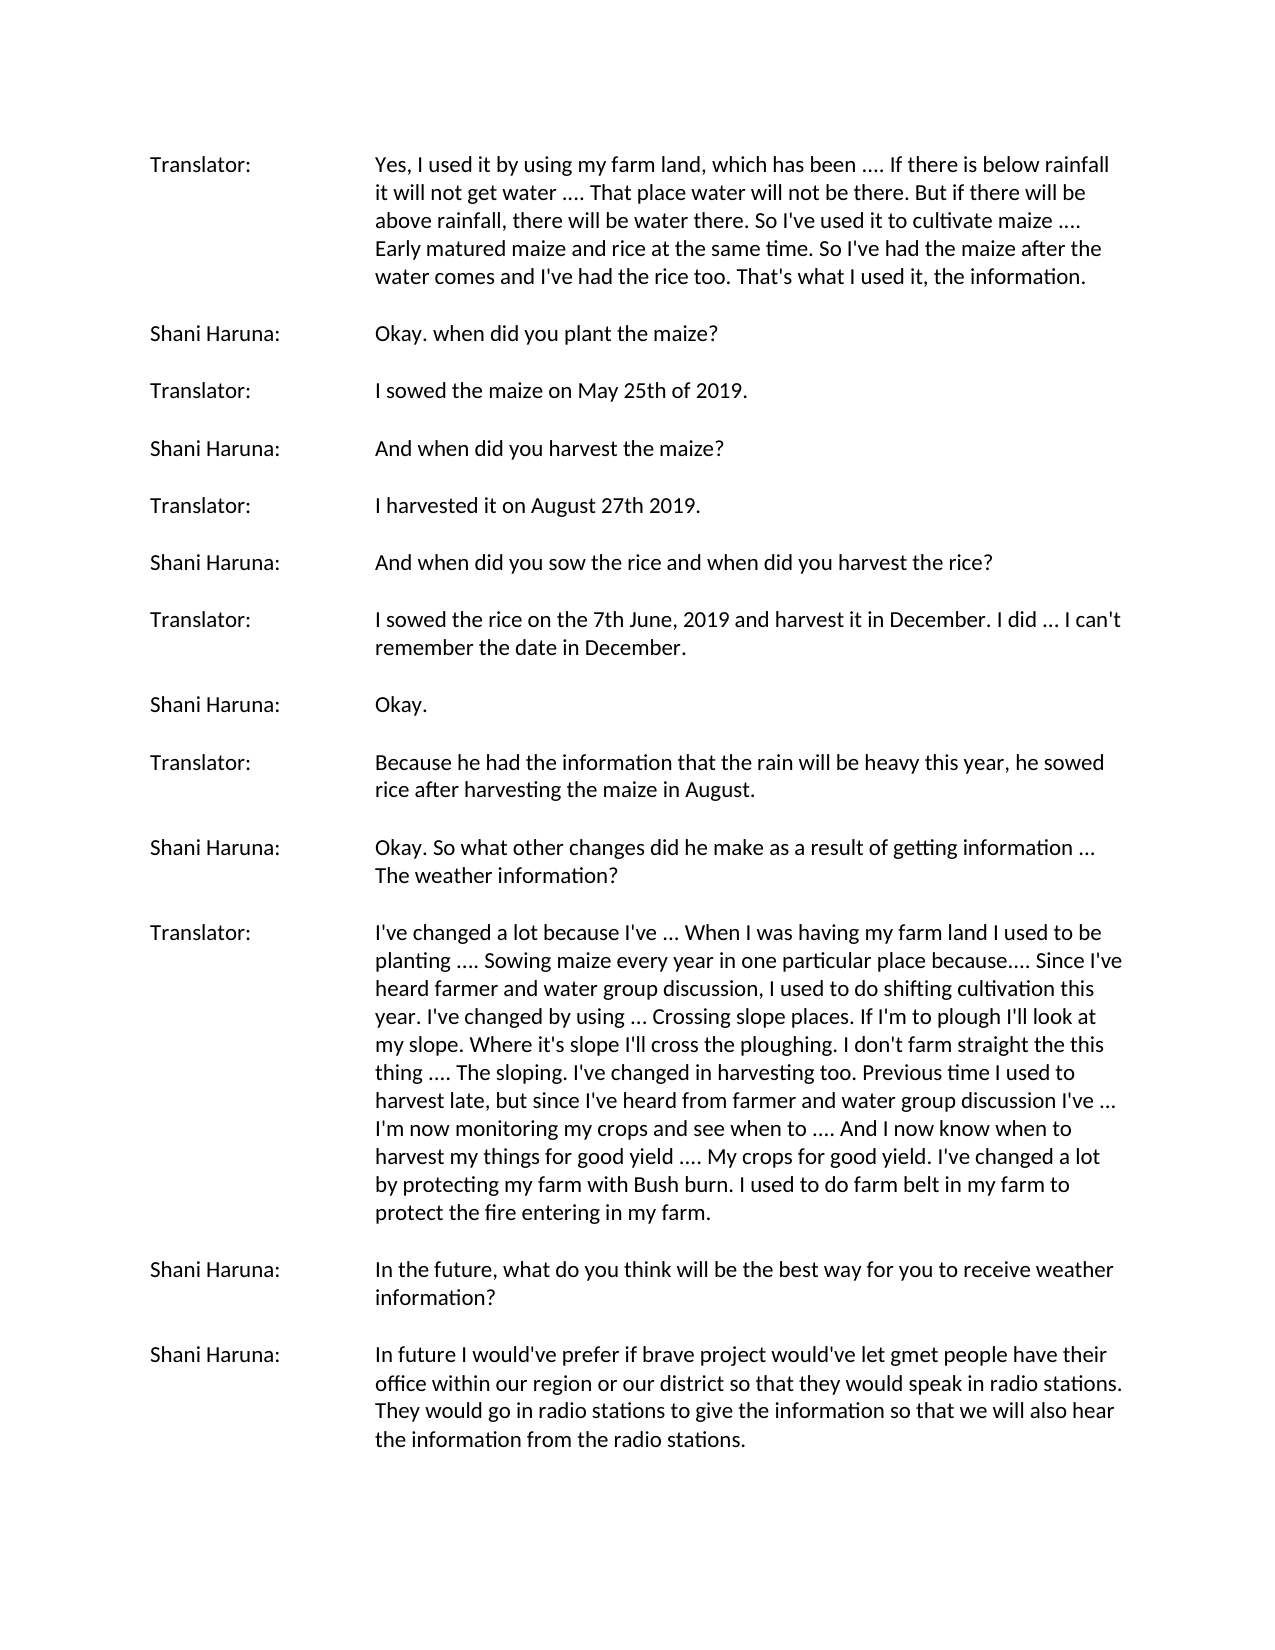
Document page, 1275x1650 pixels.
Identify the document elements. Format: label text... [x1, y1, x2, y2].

text Translator: Yes, I used it by using my farm land, which has been .... If there is below rainfall it will not get water .... That place water will not be there. But if there will be above rainfall, there will be water there. So I've used it to cultivate maize .... Early matured maize and rice at the same time. So I've had the maize after the water comes and I've had the rice too. That's what I used it, the information. [150, 150, 1125, 290]
text Shani Haruna: Okay. when did you plant the maize? [150, 319, 1125, 347]
text Translator: Because he had the information that the rain will be heavy this year, he sowed rice after harvesting the maize in August. [150, 748, 1125, 804]
text Translator: I sowed the maize on May 25th of 2019. [150, 376, 1125, 404]
text Shani Haruna: Okay. [150, 690, 1125, 718]
text Shani Haruna: Okay. So what other changes did he make as a result of getting information ... The weather information? [150, 833, 1125, 889]
text Translator: I harvested it on August 27th 2019. [150, 491, 1125, 519]
text Shani Haruna: And when did you harvest the maize? [150, 434, 1125, 462]
text Translator: I've changed a lot because I've ... When I was having my farm land I used to be planting .... Sowing maize every year in one particular place because.... Since I've heard farmer and water group discussion, I used to do shifting cultivation this year. I've changed by using ... Crossing slope places. If I'm to plough I'll look at my slope. Where it's slope I'll cross the ploughing. I don't farm straight the this thing .... The sloping. I've changed in harvesting too. Previous time I used to harvest late, but since I've heard from farmer and water group discussion I've ... I'm now monitoring my crops and see when to .... And I now know when to harvest my things for good yield .... My crops for good yield. I've changed a lot by protecting my farm with Bush burn. I used to do farm belt in my farm to protect the fire entering in my farm. [150, 918, 1125, 1226]
text Shani Haruna: And when did you sow the rice and when did you harvest the rice? [150, 548, 1125, 576]
text Shani Haruna: In future I would've prefer if brave project would've let gmet people have their office within our region or our district so that they would speak in radio stations. They would go in radio stations to give the information so that we will also hear the information from the radio stations. [150, 1341, 1125, 1453]
text Translator: I sowed the rice on the 7th June, 2019 and harvest it in December. I did ... I can't remember the date in December. [150, 605, 1125, 661]
text Shani Haruna: In the future, what do you think will be the best way for you to receive weather information? [150, 1255, 1125, 1311]
